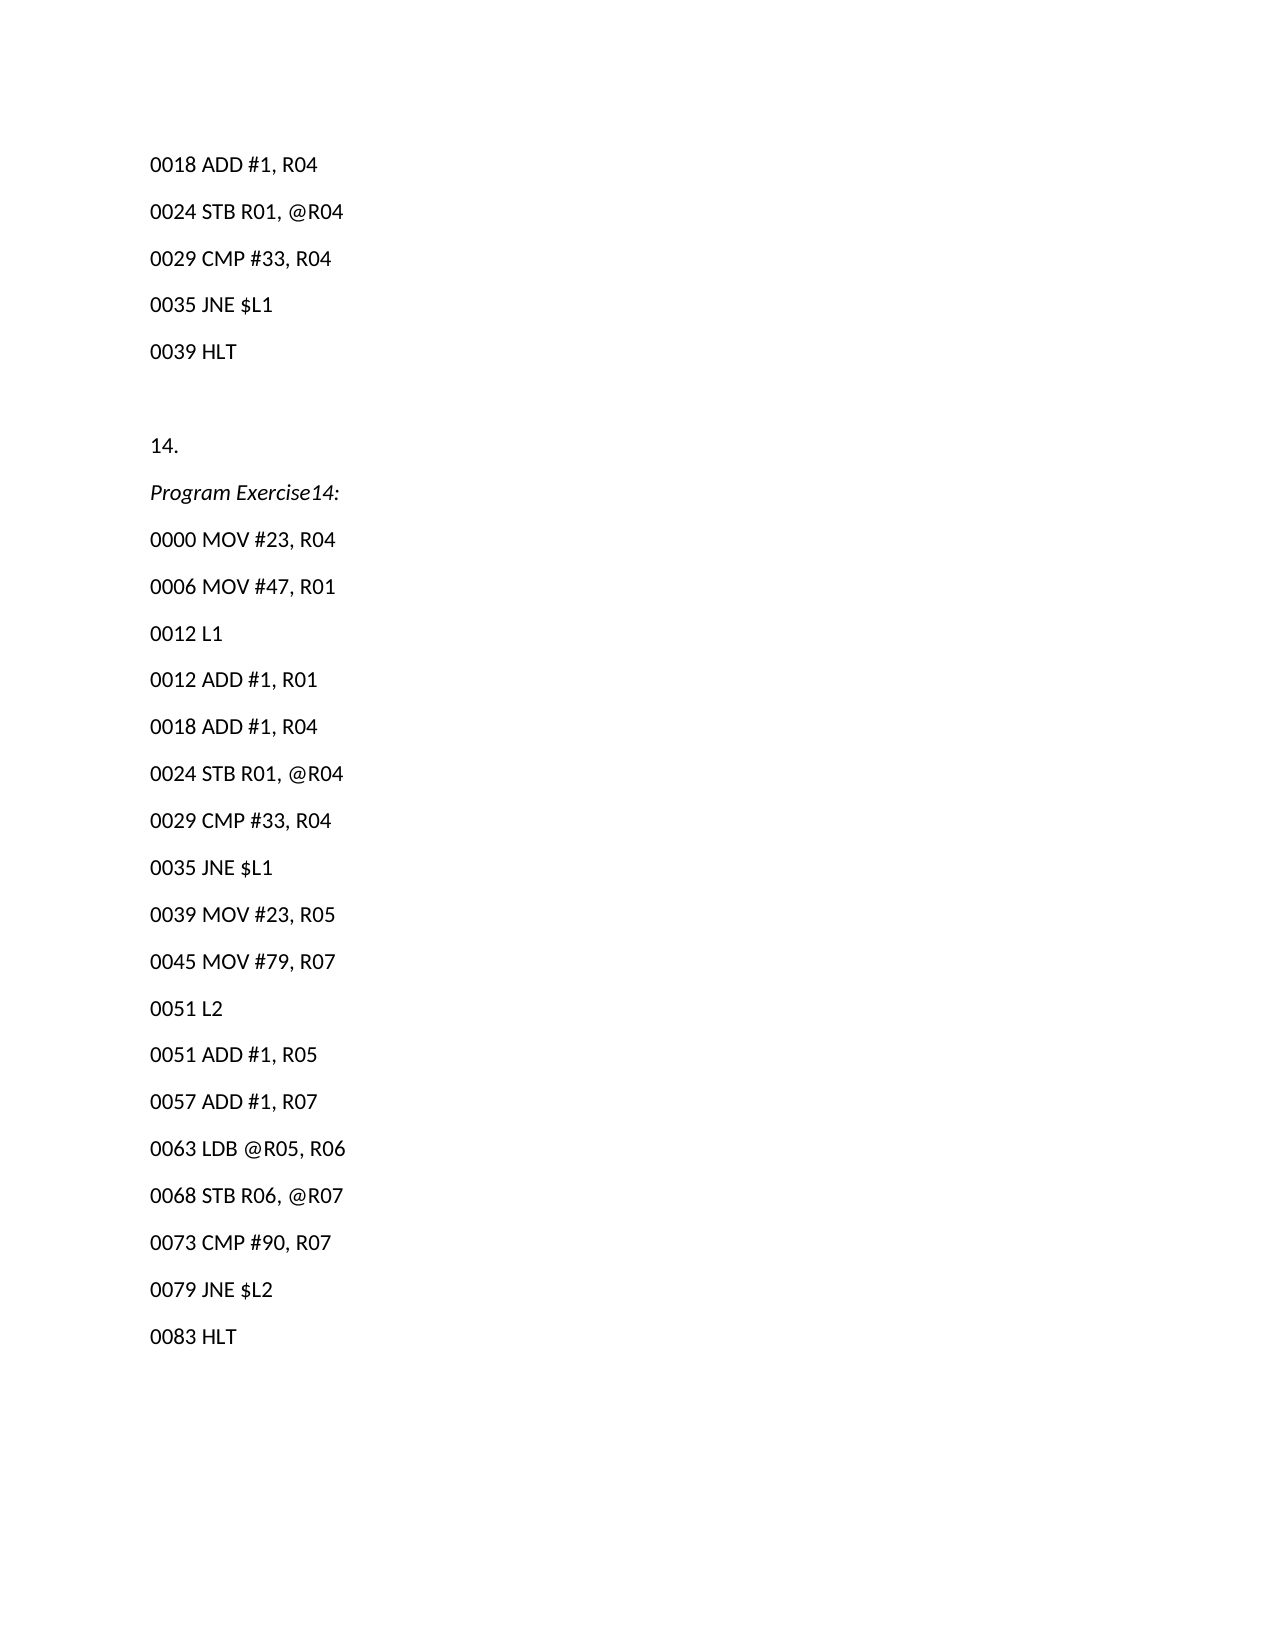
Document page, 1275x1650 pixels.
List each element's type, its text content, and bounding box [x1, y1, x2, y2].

text 0006 MOV #47, R01 [150, 572, 1125, 600]
text 0024 STB R01, @R04 [150, 197, 1125, 225]
text 0079 JNE $L2 [150, 1275, 1125, 1303]
text 0068 STB R06, @R07 [150, 1181, 1125, 1209]
text 0018 ADD #1, R04 [150, 150, 1125, 178]
text 0024 STB R01, @R04 [150, 759, 1125, 787]
text 0073 CMP #90, R07 [150, 1228, 1125, 1256]
text 14. [150, 431, 1125, 459]
text 0039 HLT [150, 337, 1125, 366]
text 0012 L1 [150, 619, 1125, 647]
text 0000 MOV #23, R04 [150, 525, 1125, 553]
text Program Exercise14: [150, 478, 1125, 506]
text 0051 L2 [150, 994, 1125, 1022]
text 0057 ADD #1, R07 [150, 1087, 1125, 1116]
text 0029 CMP #33, R04 [150, 806, 1125, 834]
text 0035 JNE $L1 [150, 291, 1125, 319]
text 0063 LDB @R05, R06 [150, 1134, 1125, 1162]
text 0045 MOV #79, R07 [150, 947, 1125, 975]
text 0029 CMP #33, R04 [150, 244, 1125, 272]
text 0083 HLT [150, 1322, 1125, 1350]
text 0051 ADD #1, R05 [150, 1041, 1125, 1069]
text 0012 ADD #1, R01 [150, 666, 1125, 694]
text 0018 ADD #1, R04 [150, 712, 1125, 741]
text 0035 JNE $L1 [150, 853, 1125, 881]
text 0039 MOV #23, R05 [150, 900, 1125, 928]
